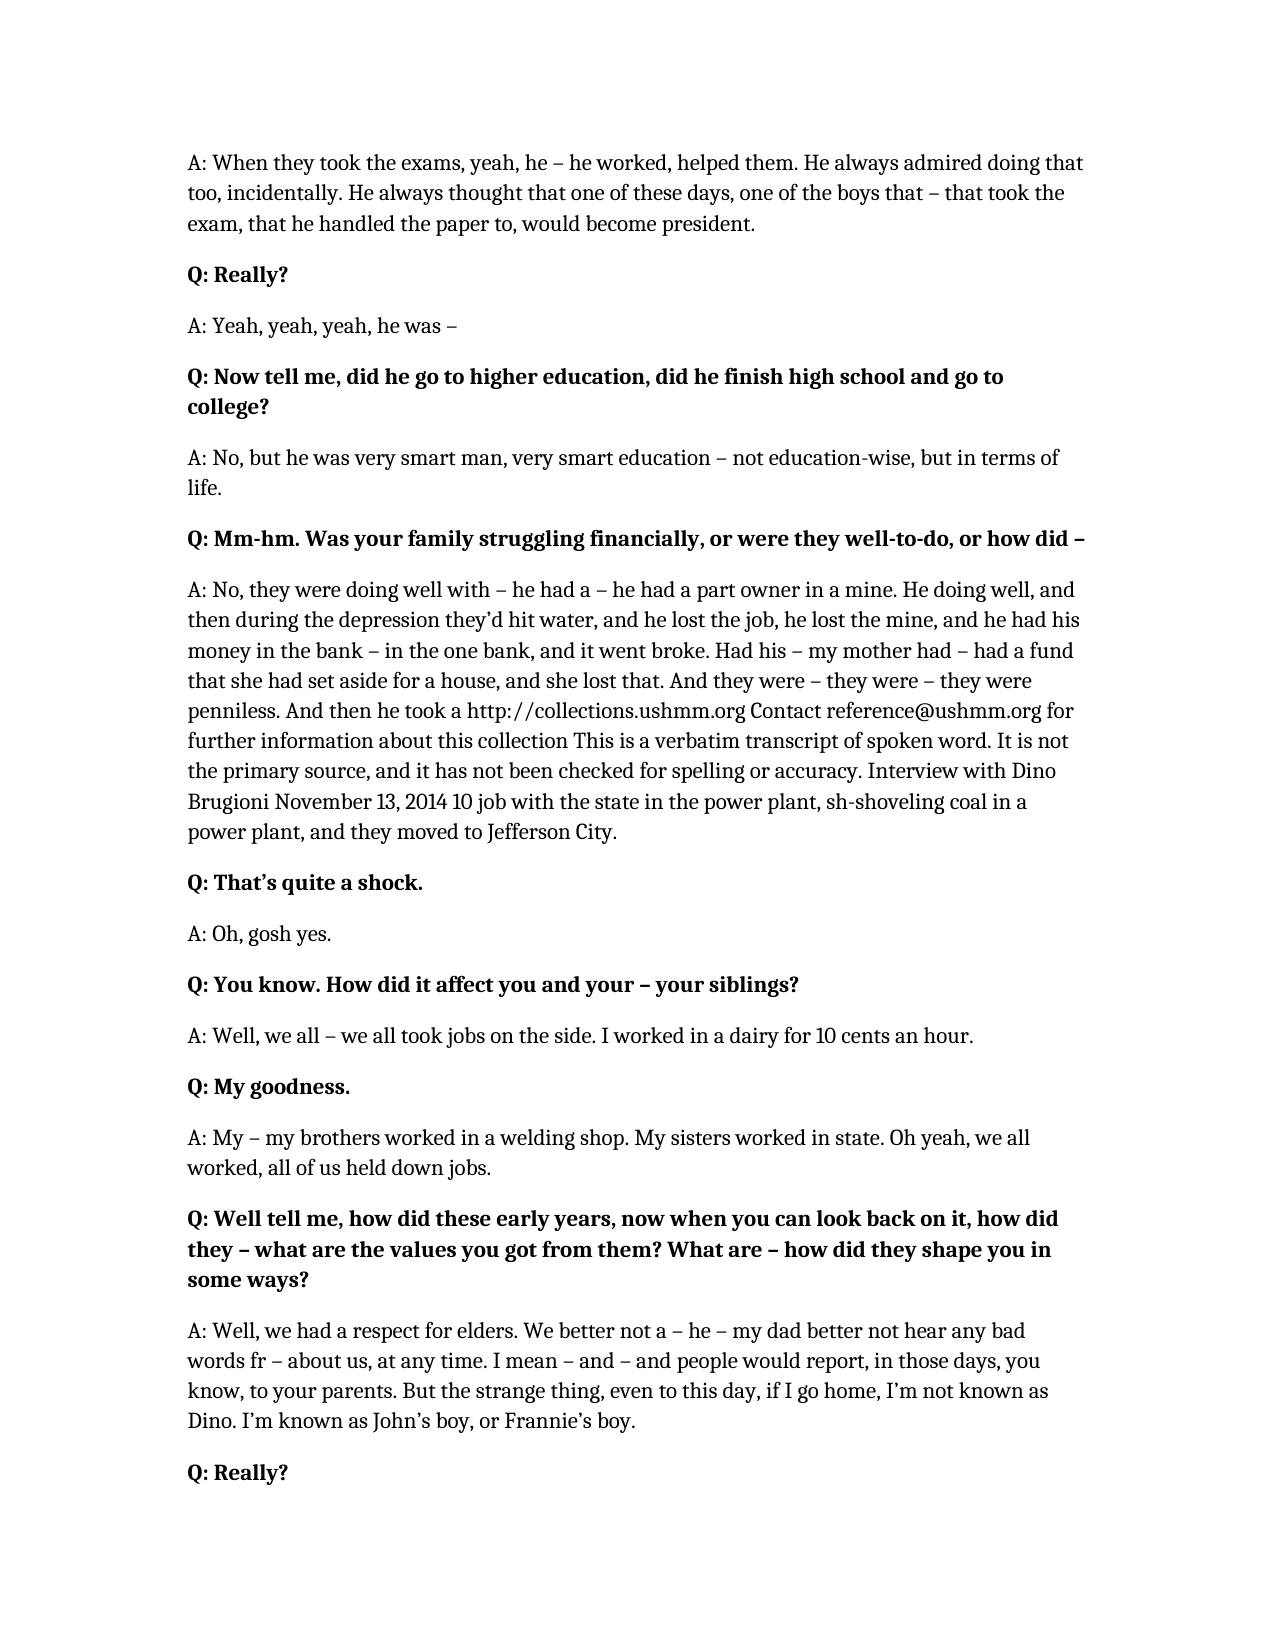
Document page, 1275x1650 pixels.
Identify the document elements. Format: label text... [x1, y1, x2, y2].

text A: No, they were doing well with – he had a – he had a part owner in a mine. He doing well, and then during the depression they’d hit water, and he lost the job, he lost the mine, and he had his money in the bank – in the one bank, and it went broke. Had his – my mother had – had a fund that she had set aside for a house, and she lost that. And they were – they were – they were penniless. And then he took a http://collections.ushmm.org Contact reference@ushmm.org for further information about this collection This is a verbatim transcript of spoken word. It is not the primary source, and it has not been checked for spelling or accuracy. Interview with Dino Brugioni November 13, 2014 10 job with the state in the power plant, sh-shoveling coal in a power plant, and they moved to Jefferson City. [187, 577, 1087, 845]
text A: Oh, gosh yes. [187, 921, 1087, 947]
text Q: Well tell me, how did these early years, now when you can look back on it, how did they – what are the values you got from them? What are – how did they shape you in some ways? [187, 1206, 1087, 1293]
text A: No, but he was very smart man, very smart education – not education-wise, but in terms of life. [187, 445, 1087, 501]
text Q: Now tell me, did he go to higher education, did he finish high school and go to college? [187, 363, 1087, 420]
text Q: My goodness. [187, 1074, 1087, 1100]
text A: When they took the exams, yeah, he – he worked, helped them. He always admired doing that too, incidentally. He always thought that one of these days, one of the boys that – that took the exam, that he handled the paper to, would become president. [187, 150, 1087, 237]
text A: Well, we all – we all took jobs on the side. I worked in a dairy for 10 cents an hour. [187, 1023, 1087, 1049]
text Q: That’s quite a shock. [187, 870, 1087, 896]
text A: Yeah, yeah, yeah, he was – [187, 312, 1087, 339]
text Q: Really? [187, 1459, 1087, 1486]
text Q: Really? [187, 261, 1087, 288]
text A: Well, we had a respect for elders. We better not a – he – my dad better not hear any bad words fr – about us, at any time. I mean – and – and people would report, in those days, you know, to your parents. But the strange thing, even to this day, if I go home, I’m not known as Dino. I’m known as John’s boy, or Frannie’s boy. [187, 1318, 1087, 1435]
text A: My – my brothers worked in a welding shop. My sisters worked in state. Oh yeah, we all worked, all of us held down jobs. [187, 1125, 1087, 1182]
text Q: Mm-hm. Was your family struggling financially, or were they well-to-do, or how did – [187, 526, 1087, 552]
text Q: You know. How did it affect you and your – your siblings? [187, 972, 1087, 998]
